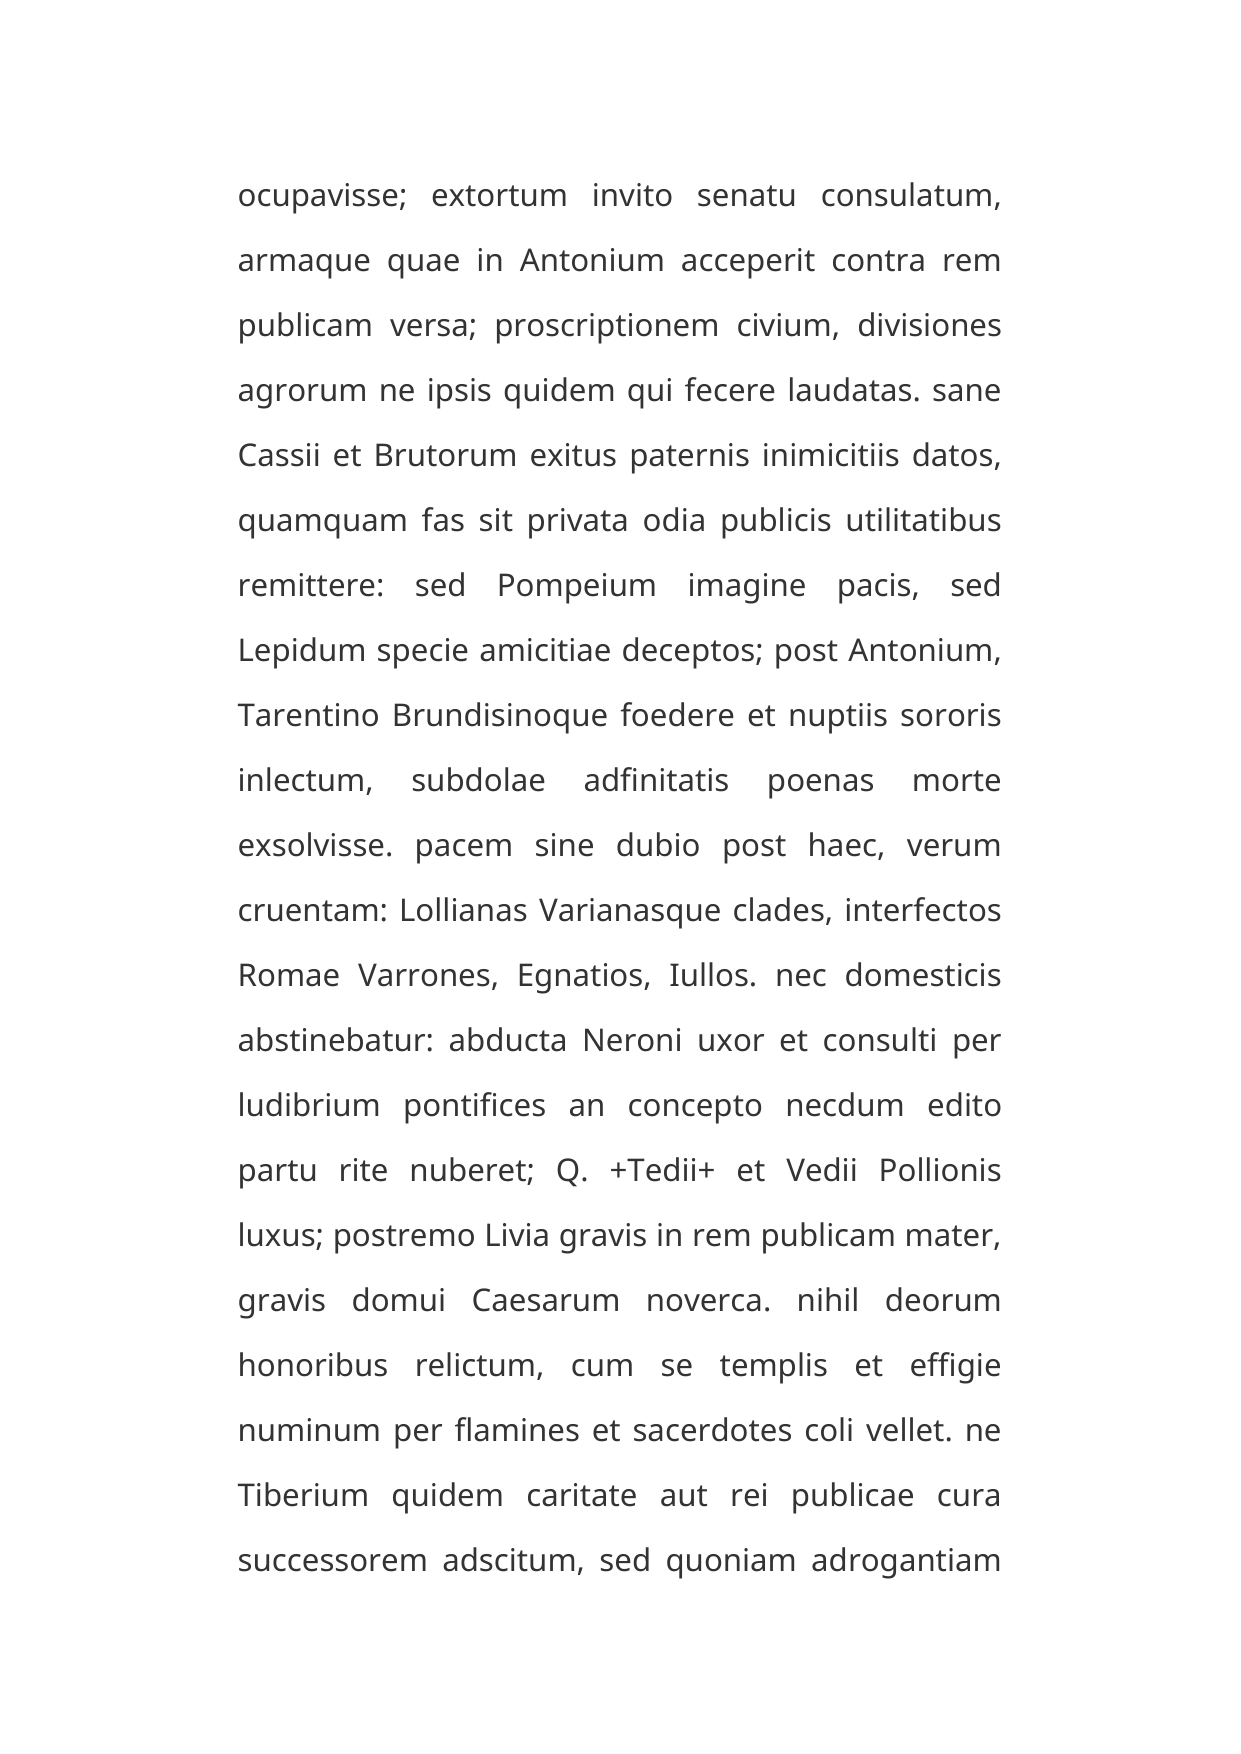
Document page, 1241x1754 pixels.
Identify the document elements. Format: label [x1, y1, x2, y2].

text [237, 162, 1003, 1592]
